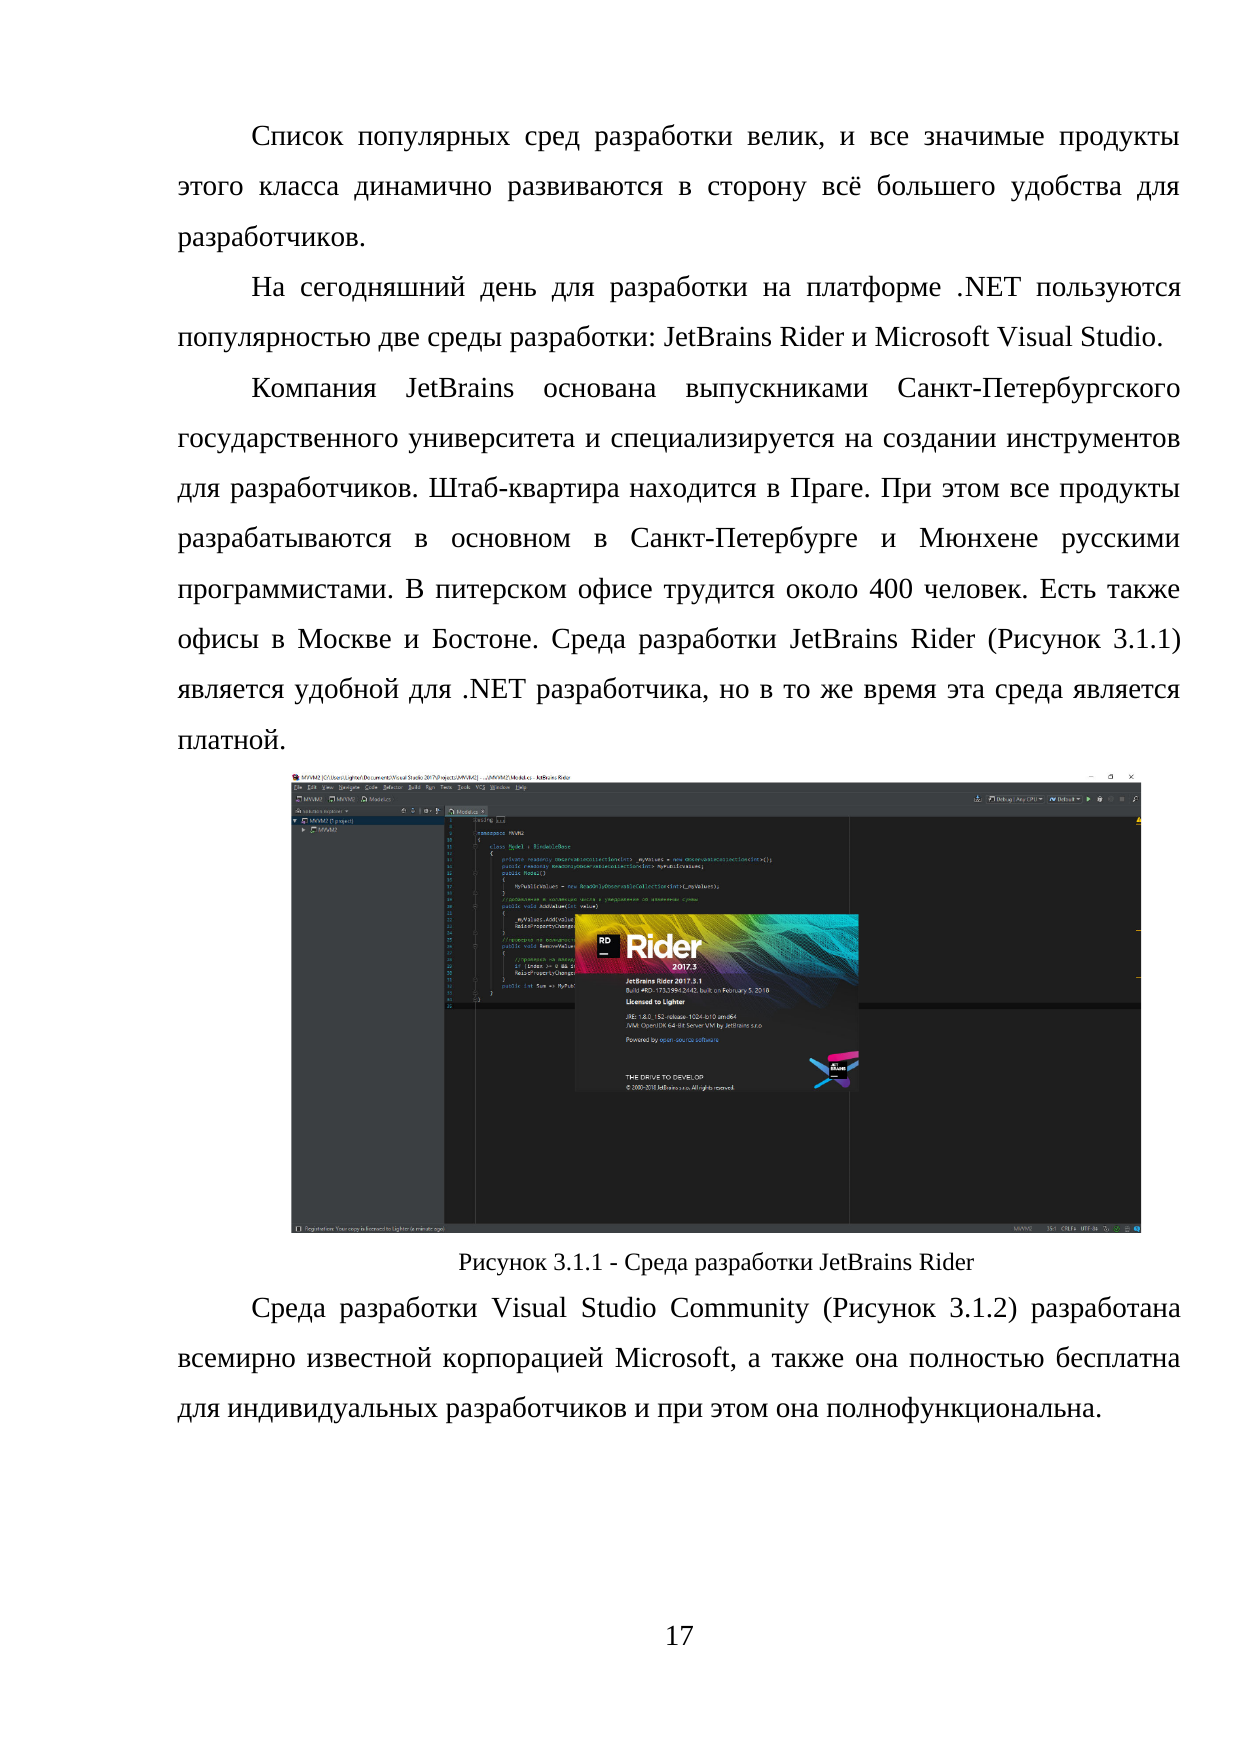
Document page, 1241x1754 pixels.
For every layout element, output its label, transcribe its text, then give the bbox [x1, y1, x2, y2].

picture [291, 772, 1142, 1233]
text На сегодняшний день для разработки на платформе .NET пользуются популярностью две среды разработки: JetBrains Rider и Microsoft Visual Studio. [177, 269, 1181, 353]
text Среда разработки Visual Studio Community (Рисунок 3.1.2) разработана всемирно известной корпорацией Microsoft, а также она полностью бесплатна для индивидуальных разработчиков и при этом она полнофункциональна. [177, 1290, 1181, 1424]
text Список популярных сред разработки велик, и все значимые продукты этого класса динамично развиваются в сторону всё большего удобства для разработчиков. [177, 118, 1181, 252]
text Рисунок 3.1.1 - Среда разработки JetBrains Rider [177, 1247, 1181, 1275]
text Компания JetBrains основана выпускниками Санкт-Петербургского государственного университета и специализируется на создании инструментов для разработчиков. Штаб-квартира находится в Праге. При этом все продукты разрабатываются в основном в Санкт-Петербурге и Мюнхене русскими программистами. В питерском офисе трудится около 400 человек. Есть также офисы в Москве и Бостоне. Среда разработки JetBrains Rider (Рисунок 3.1.1) является удобной для .NET разработчика, но в то же время эта среда является платной. [177, 370, 1181, 755]
